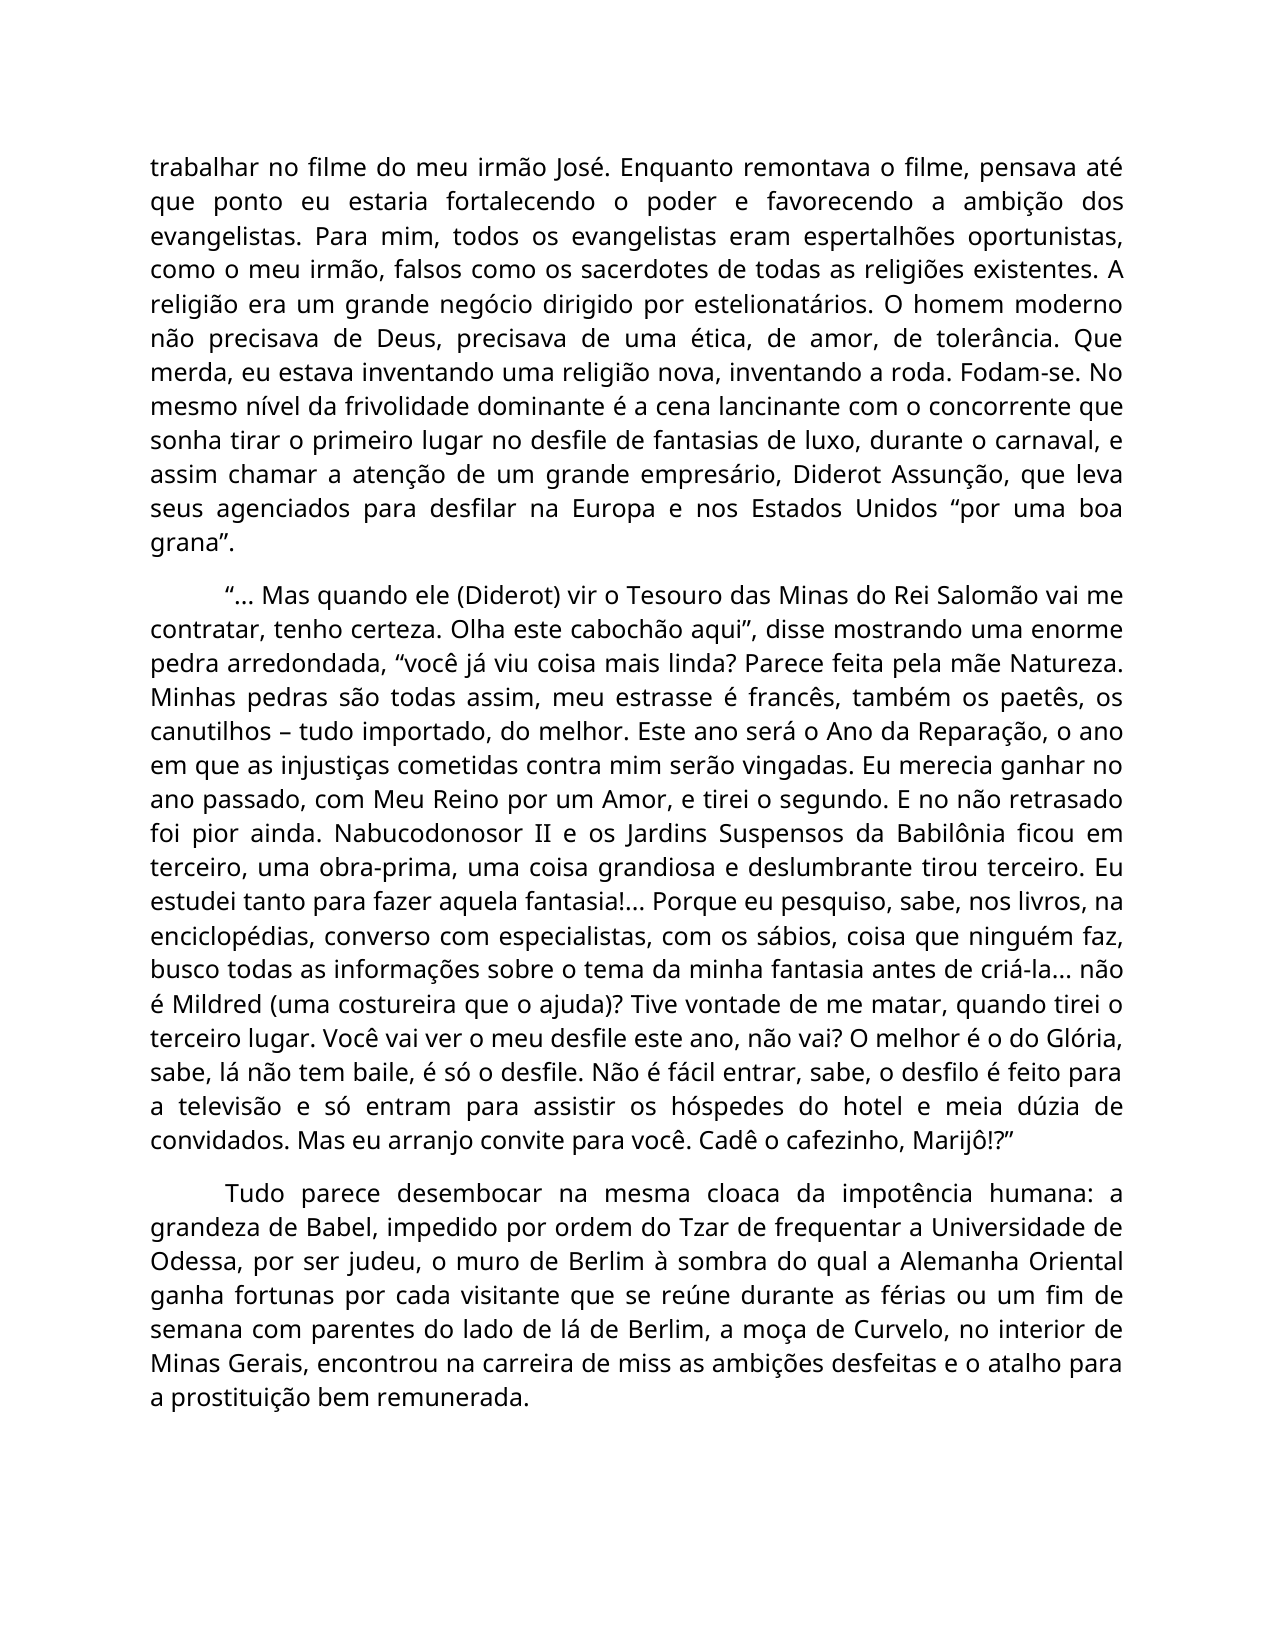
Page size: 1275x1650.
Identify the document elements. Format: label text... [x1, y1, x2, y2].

text “... Mas quando ele (Diderot) vir o Tesouro das Minas do Rei Salomão vai me contratar, tenho certeza. Olha este cabochão aqui”, disse mostrando uma enorme pedra arredondada, “você já viu coisa mais linda? Parece feita pela mãe Natureza. Minhas pedras são todas assim, meu estrasse é francês, também os paetês, os canutilhos – tudo importado, do melhor. Este ano será o Ano da Reparação, o ano em que as injustiças cometidas contra mim serão vingadas. Eu merecia ganhar no ano passado, com Meu Reino por um Amor, e tirei o segundo. E no não retrasado foi pior ainda. Nabucodonosor II e os Jardins Suspensos da Babilônia ficou em terceiro, uma obra-prima, uma coisa grandiosa e deslumbrante tirou terceiro. Eu estudei tanto para fazer aquela fantasia!... Porque eu pesquiso, sabe, nos livros, na enciclopédias, converso com especialistas, com os sábios, coisa que ninguém faz, busco todas as informações sobre o tema da minha fantasia antes de criá-la... não é Mildred (uma costureira que o ajuda)? Tive vontade de me matar, quando tirei o terceiro lugar. Você vai ver o meu desfile este ano, não vai? O melhor é o do Glória, sabe, lá não tem baile, é só o desfile. Não é fácil entrar, sabe, o desfilo é feito para a televisão e só entram para assistir os hóspedes do hotel e meia dúzia de convidados. Mas eu arranjo convite para você. Cadê o cafezinho, Marijô!?” [150, 577, 1125, 1157]
text Tudo parece desembocar na mesma cloaca da impotência humana: a grandeza de Babel, impedido por ordem do Tzar de frequentar a Universidade de Odessa, por ser judeu, o muro de Berlim à sombra do qual a Alemanha Oriental ganha fortunas por cada visitante que se reúne durante as férias ou um fim de semana com parentes do lado de lá de Berlim, a moça de Curvelo, no interior de Minas Gerais, encontrou na carreira de miss as ambições desfeitas e o atalho para a prostituição bem remunerada. [150, 1175, 1125, 1414]
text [150, 150, 1125, 559]
